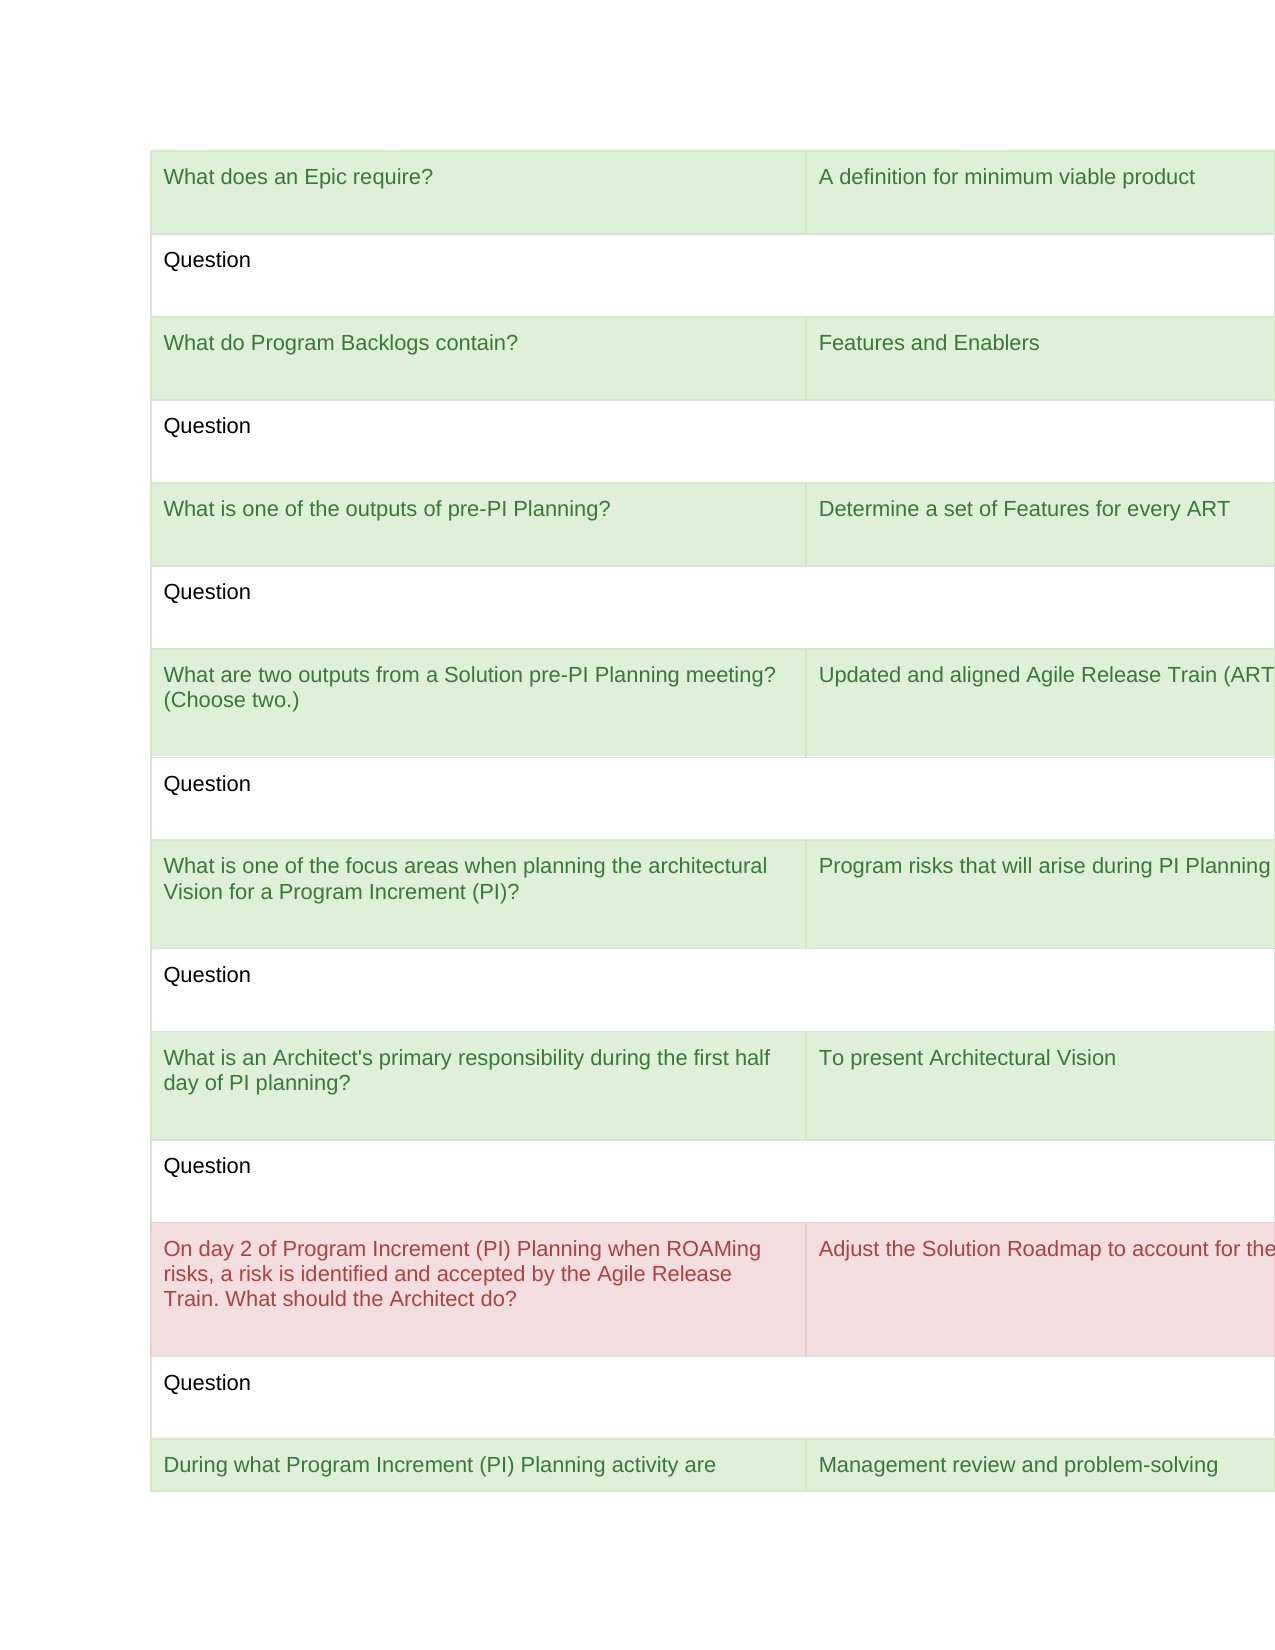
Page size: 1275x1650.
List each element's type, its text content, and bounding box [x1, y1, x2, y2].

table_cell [807, 1440, 1274, 1490]
table_cell What does an Epic require? [152, 152, 805, 233]
table_cell A definition for minimum viable product [807, 152, 1274, 233]
table_cell What do Program Backlogs contain? [152, 318, 805, 399]
table_cell What are two outputs from a Solution pre-PI Planning meeting? (Choose two.) [152, 650, 805, 756]
table_cell Question [152, 1141, 1274, 1222]
table_cell Program risks that will arise during PI Planning [807, 841, 1274, 948]
table_cell Question [152, 1357, 1274, 1438]
table_cell Updated and aligned Agile Release Train (ART) Visions;A set of Features for each Agile Release Train (ART); [807, 650, 1274, 756]
table_cell Question [152, 567, 1274, 648]
table_cell Question [152, 401, 1274, 482]
table_cell Question [152, 949, 1274, 1031]
table_cell What is one of the outputs of pre-PI Planning? [152, 484, 805, 565]
table_cell Question [152, 758, 1274, 839]
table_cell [152, 1440, 805, 1490]
table_cell What is one of the focus areas when planning the architectural Vision for a Program Increment (PI)? [152, 841, 805, 948]
table_cell On day 2 of Program Increment (PI) Planning when ROAMing risks, a risk is identified and accepted by the Agile Release Train. What should the Architect do? [152, 1223, 805, 1355]
table_cell What is an Architect's primary responsibility during the first half day of PI planning? [152, 1032, 805, 1139]
table_cell Adjust the Solution Roadmap to account for the risk [807, 1223, 1274, 1355]
table_cell Features and Enablers [807, 318, 1274, 399]
table_cell Determine a set of Features for every ART [807, 484, 1274, 565]
table_cell To present Architectural Vision [807, 1032, 1274, 1139]
table_cell Question [152, 235, 1274, 316]
